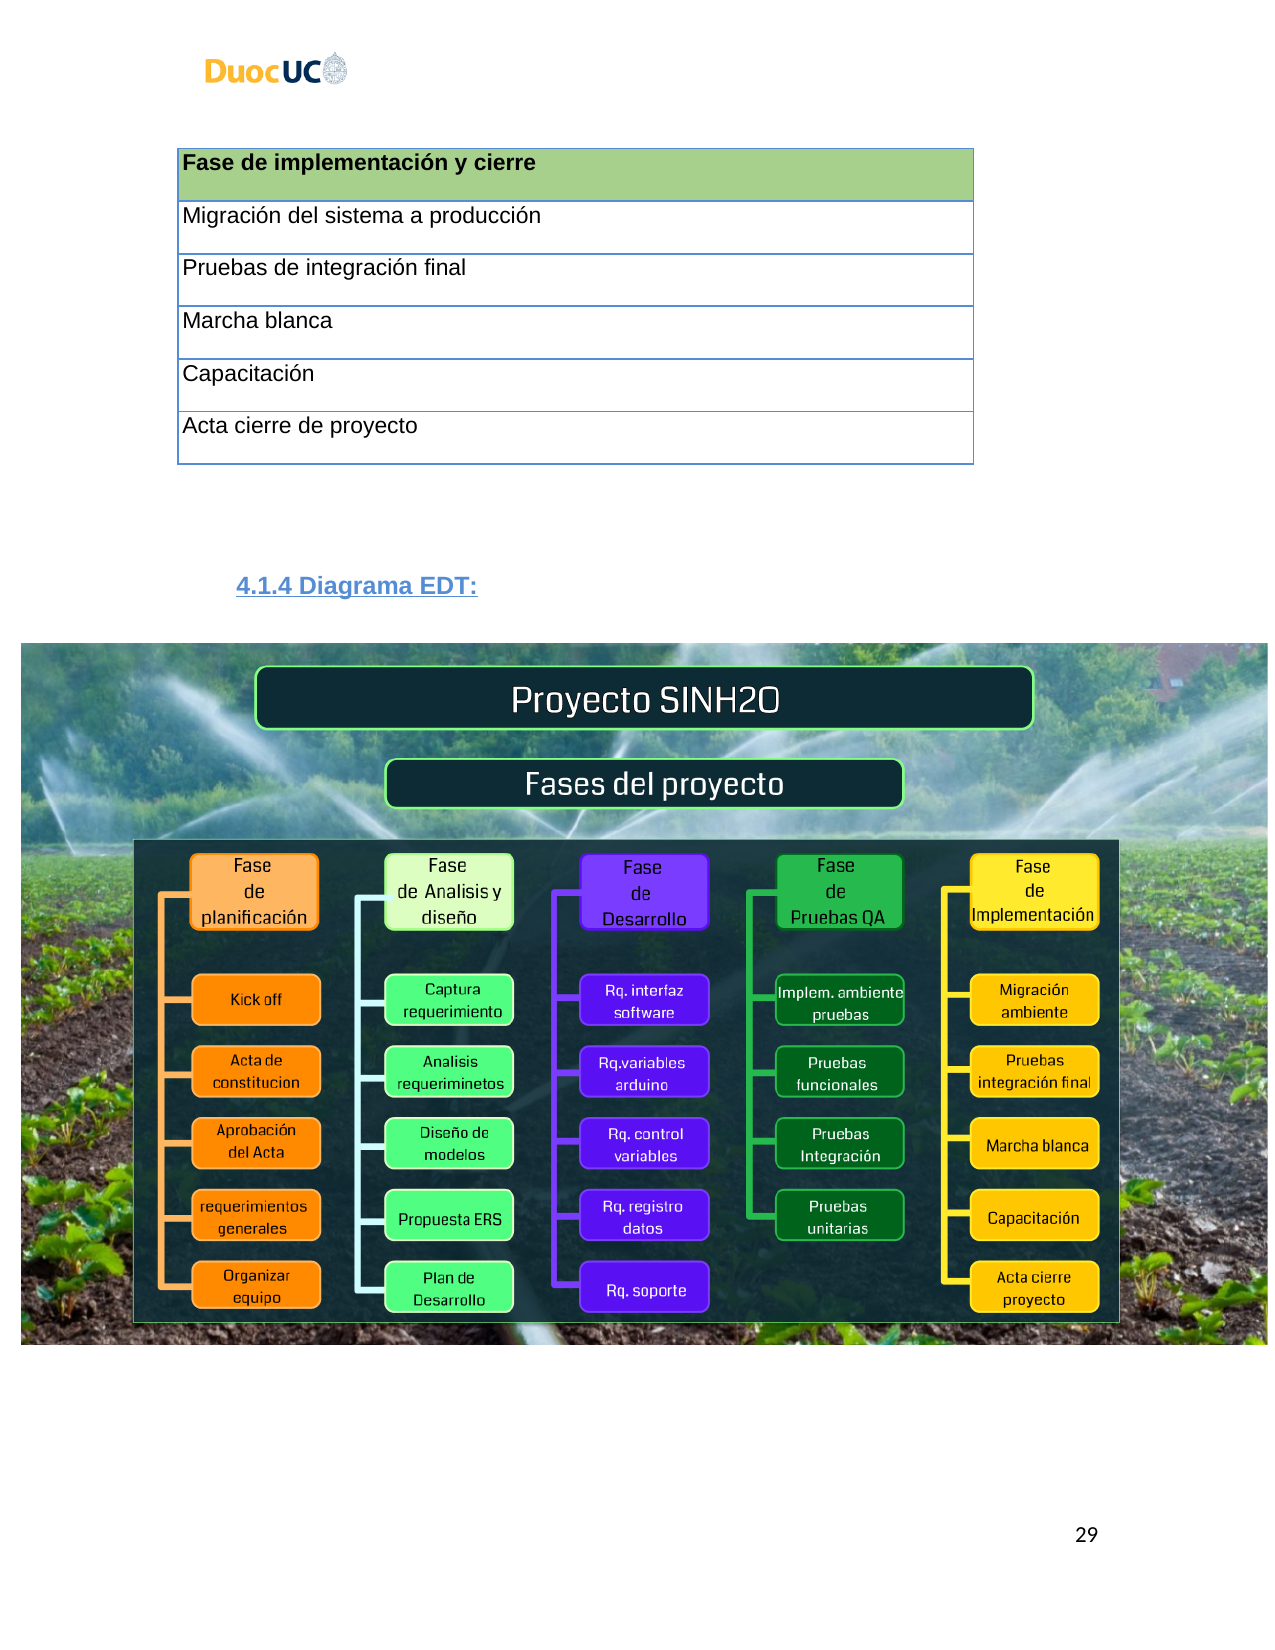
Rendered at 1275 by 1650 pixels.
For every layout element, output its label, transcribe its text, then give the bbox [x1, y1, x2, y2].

picture [198, 48, 352, 87]
picture [21, 643, 1268, 1345]
subtitle 4.1.4 Diagrama EDT: [236, 571, 1098, 600]
